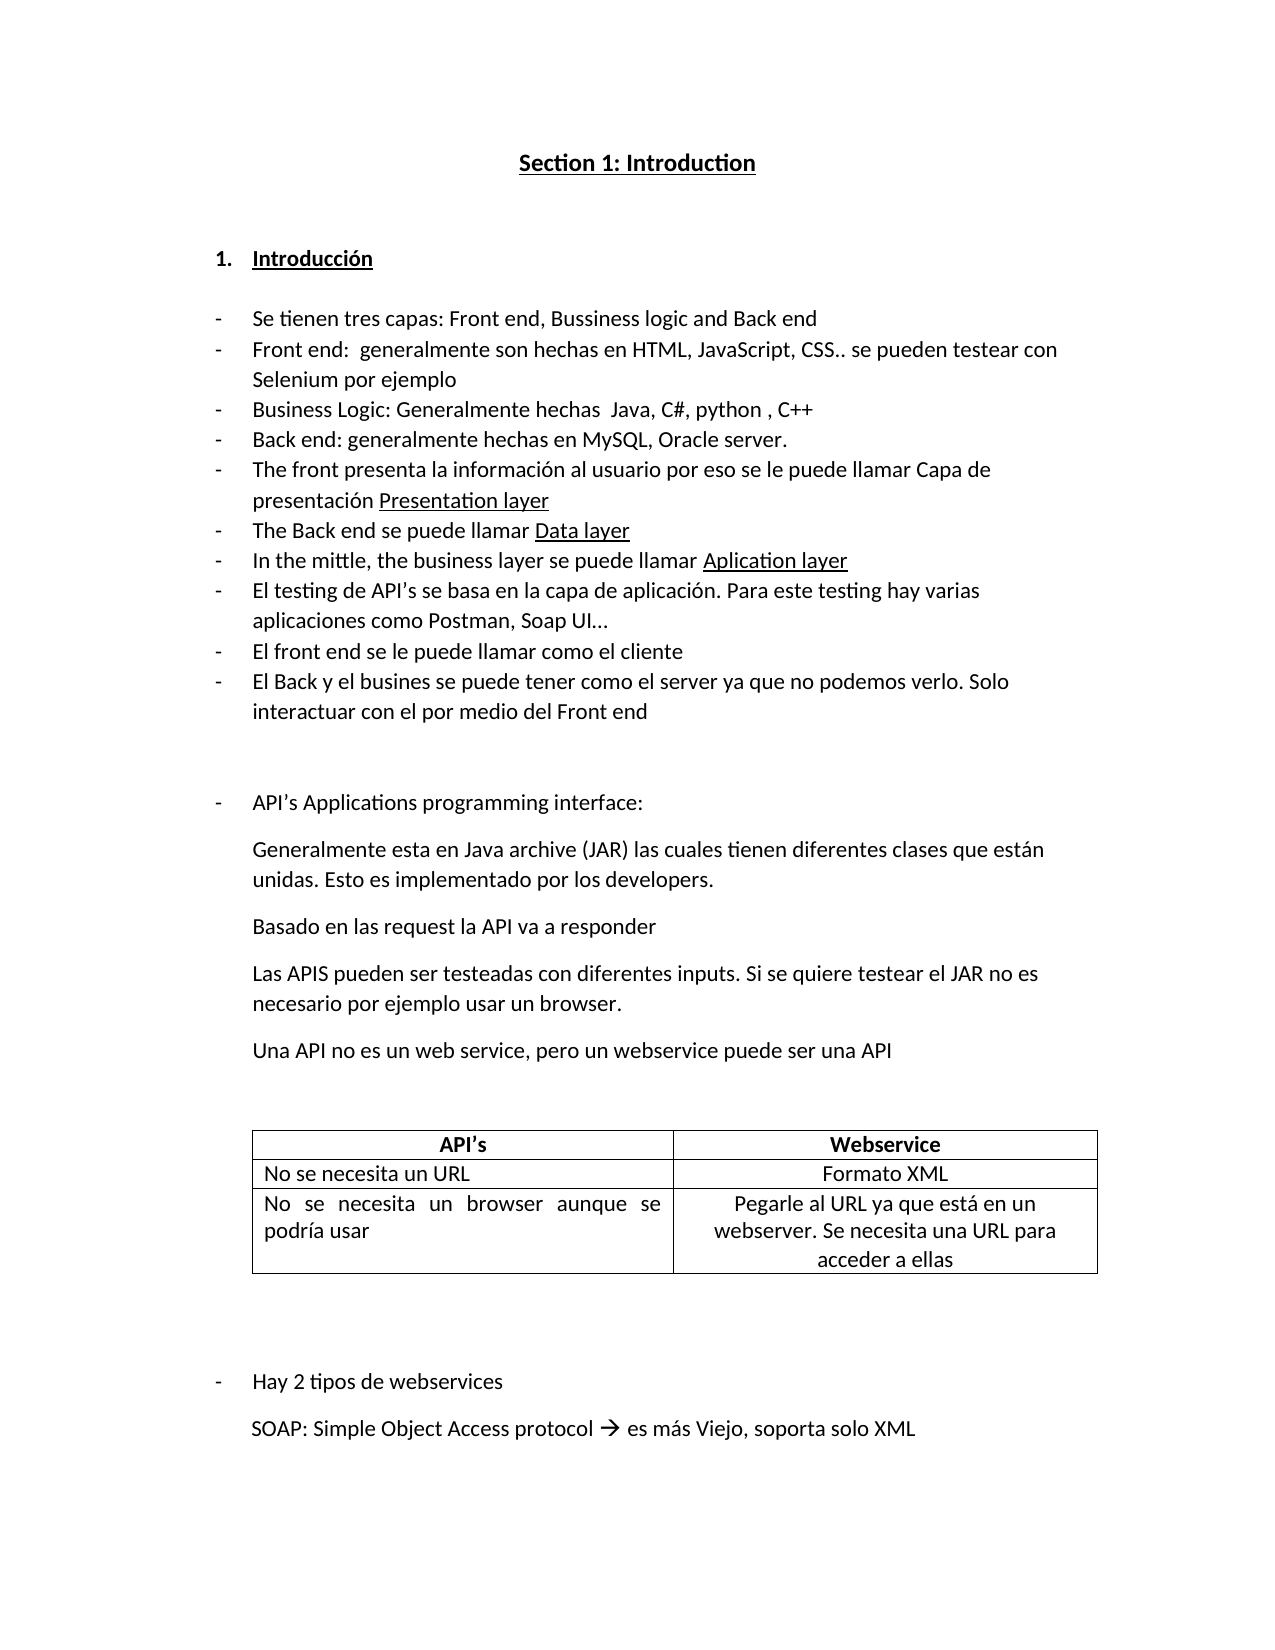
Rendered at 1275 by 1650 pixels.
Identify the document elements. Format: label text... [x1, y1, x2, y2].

table_cell Formato XML [674, 1160, 1097, 1188]
table_cell No se necesita un browser aunque se podría usar [253, 1189, 673, 1273]
list Hay 2 tipos de webservices [215, 1367, 1098, 1396]
table_cell Pegarle al URL ya que está en un webserver. Se necesita una URL para acceder a ellas [674, 1189, 1097, 1273]
list The front presenta la información al usuario por eso se le puede llamar Capa de presentación Presentation layer [215, 456, 1098, 514]
table_header Webservice [674, 1131, 1097, 1158]
text Generalmente esta en Java archive (JAR) las cuales tienen diferentes clases que están unidas. Esto es implementado por los developers. [252, 835, 1098, 893]
list Business Logic: Generalmente hechas Java, C#, python , C++ [215, 395, 1098, 423]
text Basado en las request la API va a responder [252, 912, 1098, 940]
list The Back end se puede llamar Data layer [215, 516, 1098, 544]
list In the mittle, the business layer se puede llamar Aplication layer [215, 546, 1098, 574]
list API’s Applications programming interface: [215, 788, 1098, 816]
text SOAP: Simple Object Access protocol es más Viejo, soporta solo XML [251, 1414, 1098, 1442]
text Una API no es un web service, pero un webservice puede ser una API [252, 1036, 1098, 1064]
text Section 1: Introduction [177, 148, 1098, 178]
list El testing de API’s se basa en la capa de aplicación. Para este testing hay varias aplicaciones como Postman, Soap UI… [215, 576, 1098, 634]
list Se tienen tres capas: Front end, Bussiness logic and Back end [215, 304, 1098, 332]
list Back end: generalmente hechas en MySQL, Oracle server. [215, 425, 1098, 453]
text Las APIS pueden ser testeadas con diferentes inputs. Si se quiere testear el JAR no es necesario por ejemplo usar un browser. [252, 959, 1098, 1017]
table_cell No se necesita un URL [253, 1160, 673, 1188]
table_header API’s [253, 1131, 673, 1158]
list El front end se le puede llamar como el cliente [215, 637, 1098, 665]
list Introducción [215, 244, 1098, 272]
list Front end: generalmente son hechas en HTML, JavaScript, CSS.. se pueden testear con Selenium por ejemplo [215, 335, 1098, 393]
list El Back y el busines se puede tener como el server ya que no podemos verlo. Solo interactuar con el por medio del Front end [215, 667, 1098, 725]
